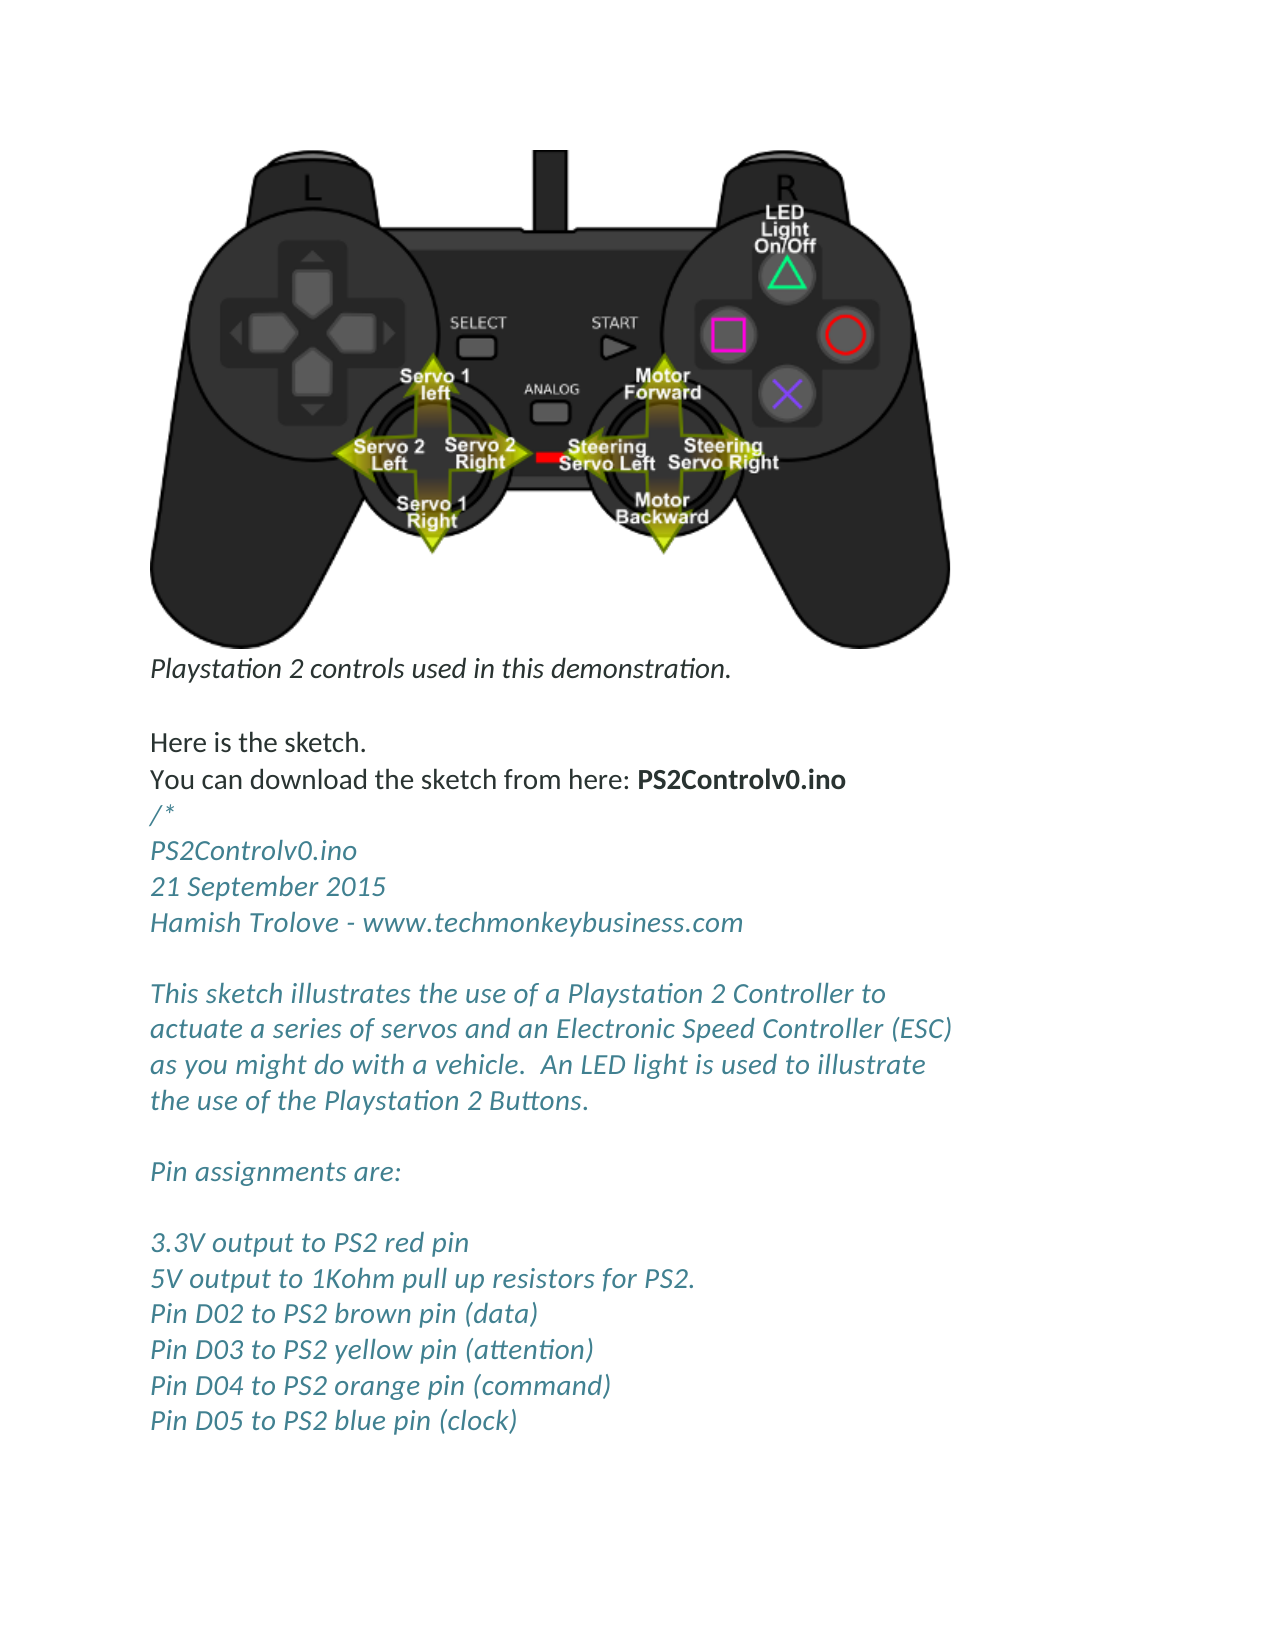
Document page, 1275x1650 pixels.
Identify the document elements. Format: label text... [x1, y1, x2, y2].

text Pin D05 to PS2 blue pin (clock) [150, 1402, 1125, 1438]
text You can download the sketch from here: PS2Controlv0.ino [150, 759, 1125, 797]
text This sketch illustrates the use of a Playstation 2 Controller to [150, 975, 1125, 1011]
text Hamish Trolove - www.techmonkeybusiness.com [150, 904, 1125, 939]
text as you might do with a vehicle. An LED light is used to illustrate [150, 1046, 1125, 1082]
text actuate a series of servos and an Electronic Speed Controller (ESC) [150, 1011, 1125, 1046]
text 5V output to 1Kohm pull up resistors for PS2. [150, 1260, 1125, 1296]
text /* [150, 797, 1125, 832]
text Pin D04 to PS2 orange pin (command) [150, 1367, 1125, 1402]
text Pin D03 to PS2 yellow pin (attention) [150, 1331, 1125, 1367]
text Pin assignments are: [150, 1153, 1125, 1189]
text 21 September 2015 [150, 868, 1125, 904]
picture [150, 150, 951, 649]
text PS2Controlv0.ino [150, 832, 1125, 868]
text the use of the Playstation 2 Buttons. [150, 1082, 1125, 1117]
text Here is the sketch. [150, 724, 1125, 759]
text Pin D02 to PS2 brown pin (data) [150, 1296, 1125, 1331]
text 3.3V output to PS2 red pin [150, 1224, 1125, 1260]
